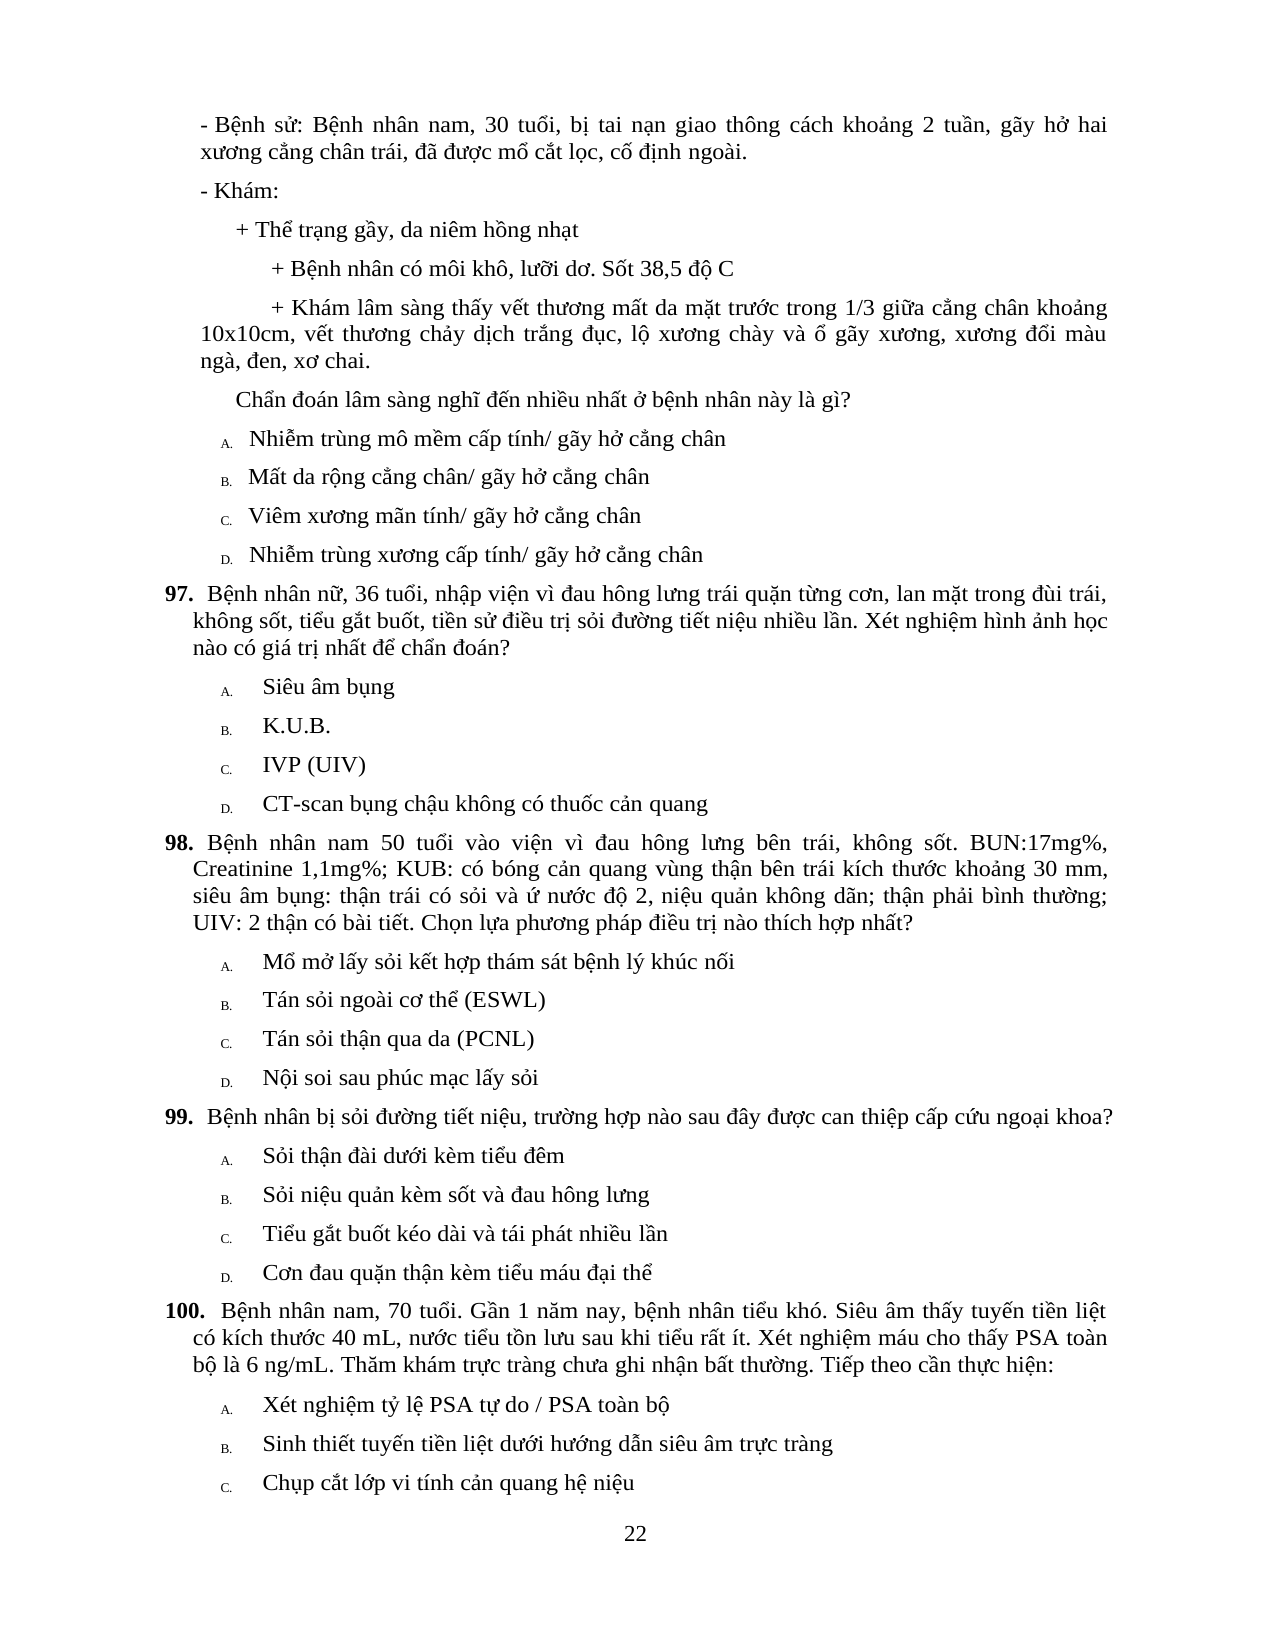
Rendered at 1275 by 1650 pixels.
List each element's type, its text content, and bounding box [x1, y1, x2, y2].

list Nội soi sau phúc mạc lấy sỏi [220, 1064, 1121, 1091]
list Mất da rộng cẳng chân/ gãy hở cẳng chân [220, 463, 1121, 490]
text + Khám lâm sàng thấy vết thương mất da mặt trước trong 1/3 giữa cẳng chân khoảng 10x10cm, vết thương chảy dịch trắng đục, lộ xương chày và ổ gãy xương, xương đổi màu ngà, đen, xơ chai. [200, 293, 1109, 373]
list Bệnh nhân nữ, 36 tuổi, nhập viện vì đau hông lưng trái quặn từng cơn, lan mặt trong đùi trái, không sốt, tiểu gắt buốt, tiền sử điều trị sỏi đường tiết niệu nhiều lần. Xét nghiệm hình ảnh học nào có giá trị nhất để chẩn đoán? [165, 580, 1109, 661]
subtitle Xét nghiệm tỷ lệ PSA tự do / PSA toàn bộ [220, 1391, 1121, 1417]
list Khám: [200, 177, 1121, 203]
list Viêm xương mãn tính/ gãy hở cẳng chân [220, 502, 1121, 529]
list Tán sỏi ngoài cơ thể (ESWL) [220, 987, 1121, 1013]
list Bệnh nhân nam, 70 tuổi. Gần 1 năm nay, bệnh nhân tiểu khó. Siêu âm thấy tuyến tiền liệt có kích thước 40 mL, nước tiểu tồn lưu sau khi tiểu rất ít. Xét nghiệm máu cho thấy PSA toàn bộ là 6 ng/mL. Thăm khám trực tràng chưa ghi nhận bất thường. Tiếp theo cần thực hiện: [165, 1297, 1109, 1378]
text + Bệnh nhân có môi khô, lưỡi dơ. Sốt 38,5 độ C [271, 255, 1121, 281]
list Sỏi thận đài dưới kèm tiểu đêm [220, 1142, 1121, 1168]
subtitle Tán sỏi thận qua da (PCNL) [220, 1025, 1121, 1052]
list IVP (UIV) [220, 751, 1121, 778]
subtitle Nhiễm trùng xương cấp tính/ gãy hở cẳng chân [220, 541, 1121, 567]
list Chụp cắt lớp vi tính cản quang hệ niệu [220, 1469, 1121, 1495]
text + Thể trạng gầy, da niêm hồng nhạt [235, 216, 1121, 242]
list Siêu âm bụng [220, 674, 1121, 700]
list Nhiễm trùng mô mềm cấp tính/ gãy hở cẳng chân [220, 424, 1121, 451]
list Bệnh nhân bị sỏi đường tiết niệu, trường hợp nào sau đây được can thiệp cấp cứu ngoại khoa? [165, 1103, 1121, 1129]
subtitle CT-scan bụng chậu không có thuốc cản quang [220, 790, 1121, 816]
list Tiểu gắt buốt kéo dài và tái phát nhiều lần [220, 1220, 1121, 1246]
list Sinh thiết tuyến tiền liệt dưới hướng dẫn siêu âm trực tràng [220, 1430, 1121, 1456]
text Chẩn đoán lâm sàng nghĩ đến nhiều nhất ở bệnh nhân này là gì? [235, 386, 1121, 412]
list Bệnh nhân nam 50 tuổi vào viện vì đau hông lưng bên trái, không sốt. BUN:17mg%, Creatinine 1,1mg%; KUB: có bóng cản quang vùng thận bên trái kích thước khoảng 30 mm, siêu âm bụng: thận trái có sỏi và ứ nước độ 2, niệu quản không dãn; thận phải bình thường; UIV: 2 thận có bài tiết. Chọn lựa phương pháp điều trị nào thích hợp nhất? [165, 829, 1109, 935]
list Cơn đau quặn thận kèm tiểu máu đại thể [220, 1258, 1121, 1285]
list K.U.B. [220, 712, 1121, 739]
list Bệnh sử: Bệnh nhân nam, 30 tuổi, bị tai nạn giao thông cách khoảng 2 tuần, gãy hở hai xương cẳng chân trái, đã được mổ cắt lọc, cố định ngoài. [200, 111, 1109, 164]
subtitle Sỏi niệu quản kèm sốt và đau hông lưng [220, 1181, 1121, 1207]
list Mổ mở lấy sỏi kết hợp thám sát bệnh lý khúc nối [220, 948, 1121, 974]
